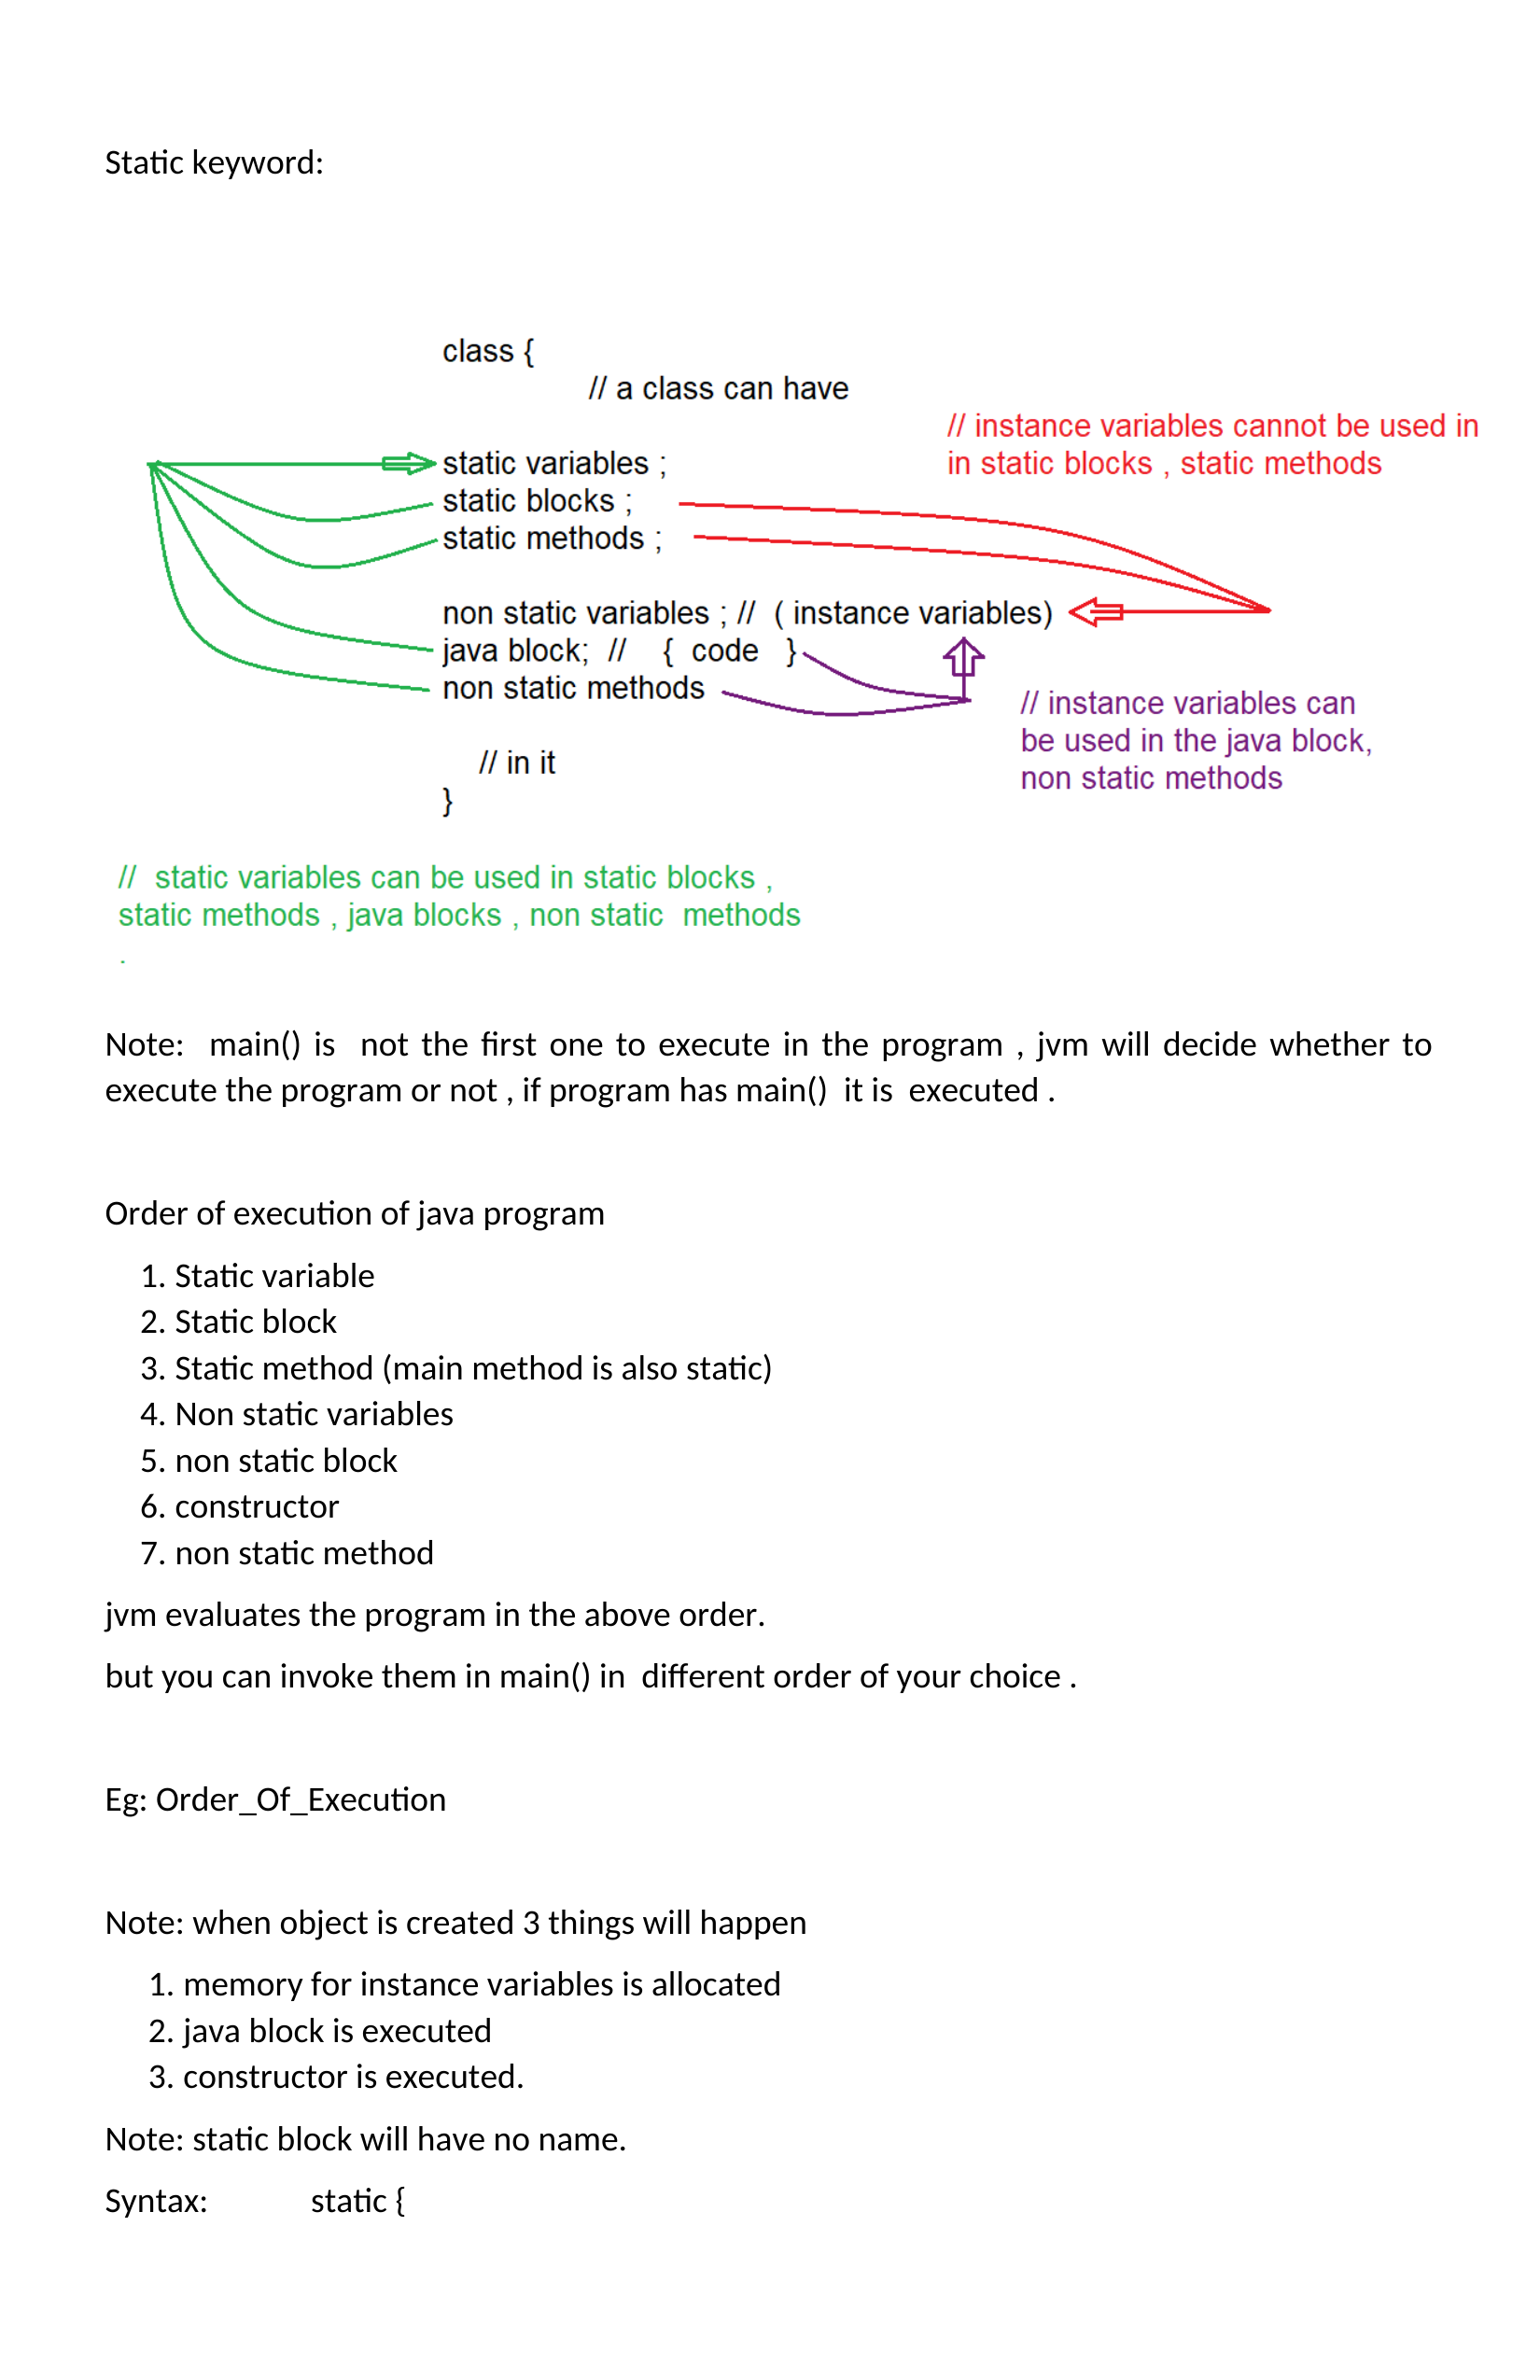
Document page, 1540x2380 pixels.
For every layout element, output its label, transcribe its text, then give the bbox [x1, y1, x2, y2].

list java block is executed [148, 2009, 1435, 2051]
text Static keyword: [105, 140, 1435, 183]
text Eg: Order_Of_Execution [105, 1777, 1435, 1820]
list non static block [140, 1438, 1435, 1480]
text Order of execution of java program [105, 1191, 1435, 1234]
text Syntax: static { [105, 2178, 1435, 2220]
list Static variable [140, 1253, 1435, 1295]
text jvm evaluates the program in the above order. [105, 1592, 1435, 1634]
list memory for instance variables is allocated [148, 1962, 1435, 2005]
list non static method [140, 1530, 1435, 1573]
list constructor is executed. [148, 2054, 1435, 2097]
text Note: static block will have no name. [105, 2117, 1435, 2159]
text but you can invoke them in main() in different order of your choice . [105, 1654, 1435, 1697]
text Note: main() is not the first one to execute in the program , jvm will decide whether to execute the program or not , if program has main() it is executed . [105, 1022, 1435, 1111]
picture [105, 202, 1513, 1004]
list Static block [140, 1299, 1435, 1342]
list Non static variables [140, 1392, 1435, 1435]
text Note: when object is created 3 things will happen [105, 1900, 1435, 1943]
list Static method (main method is also static) [140, 1346, 1435, 1388]
list constructor [140, 1484, 1435, 1527]
